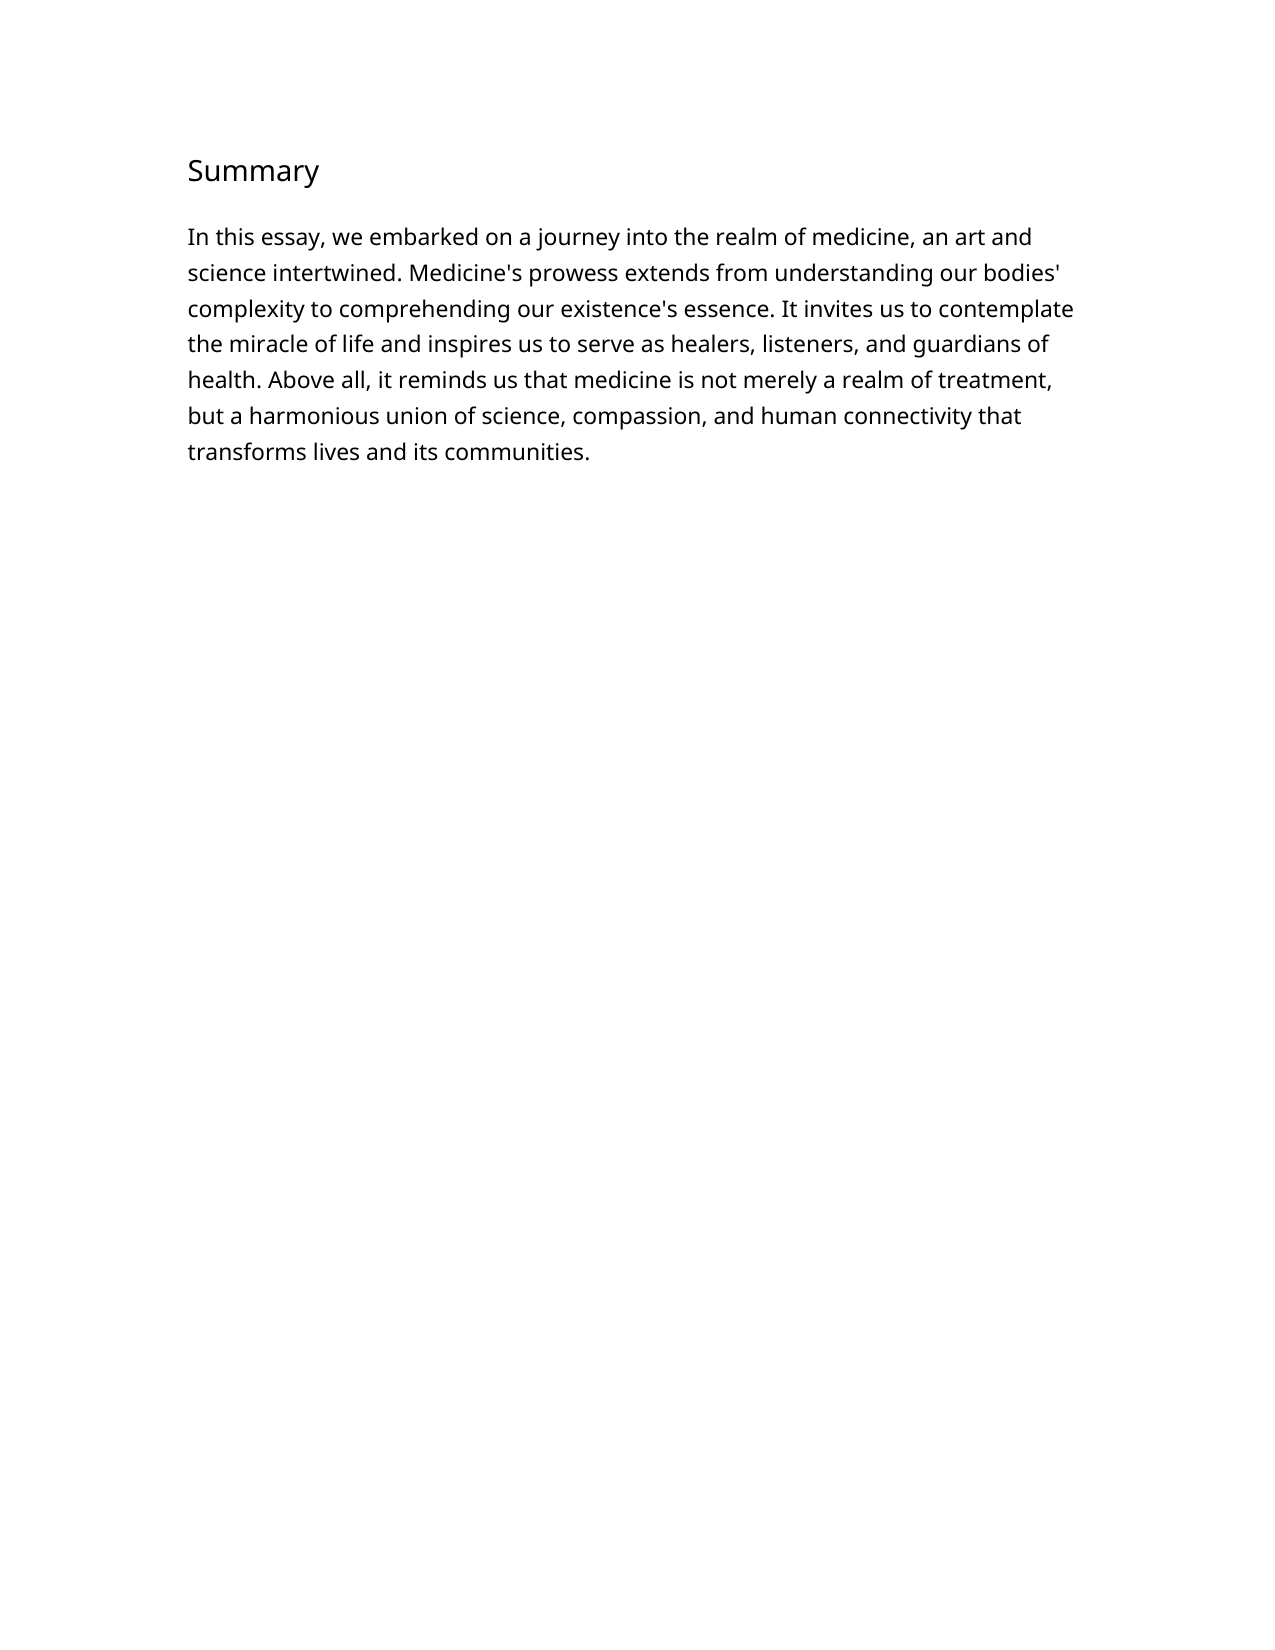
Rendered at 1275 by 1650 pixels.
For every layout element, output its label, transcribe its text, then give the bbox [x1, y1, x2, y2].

text In this essay, we embarked on a journey into the realm of medicine, an art and science intertwined. Medicine's prowess extends from understanding our bodies' complexity to comprehending our existence's essence. It invites us to contemplate the miracle of life and inspires us to serve as healers, listeners, and guardians of health. Above all, it reminds us that medicine is not merely a realm of treatment, but a harmonious union of science, compassion, and human connectivity that transforms lives and its communities. [187, 221, 1087, 467]
text Summary [187, 150, 1087, 190]
